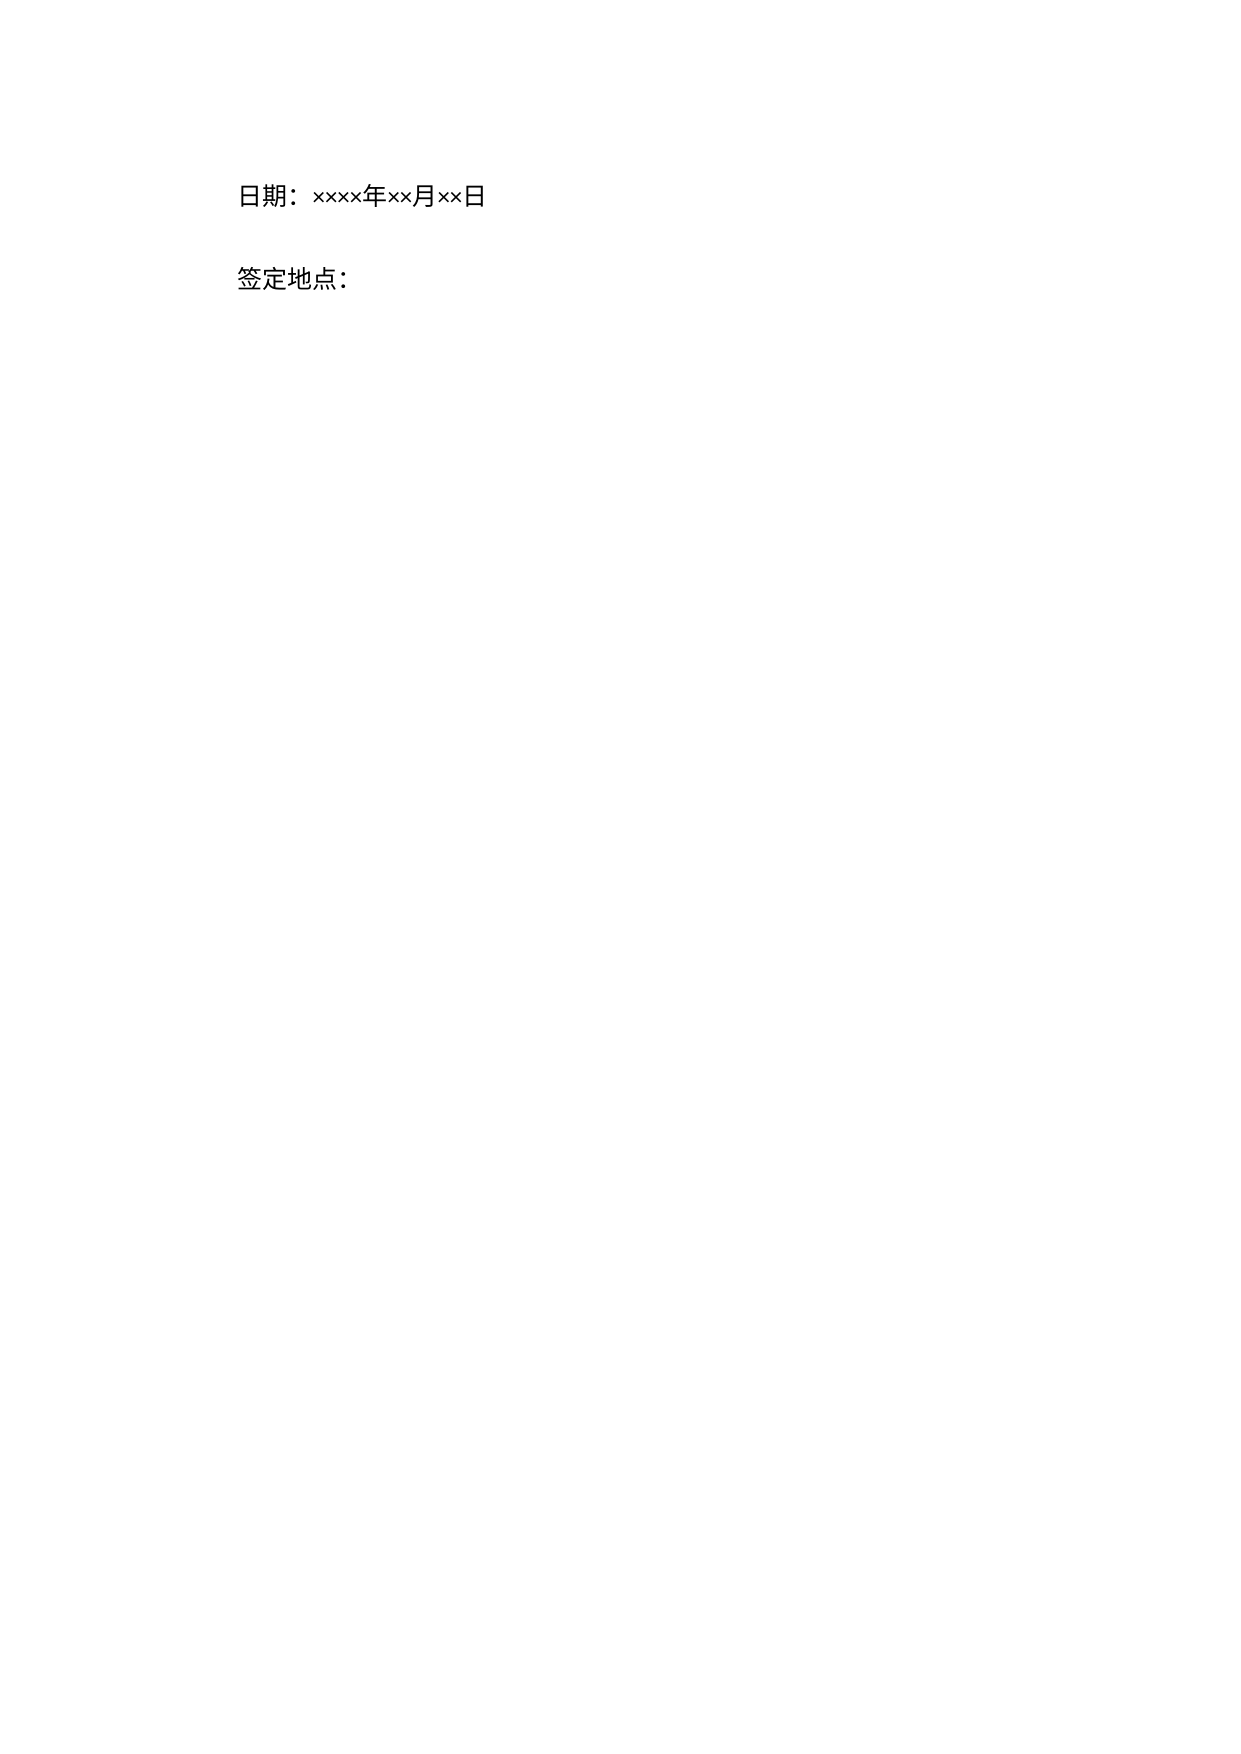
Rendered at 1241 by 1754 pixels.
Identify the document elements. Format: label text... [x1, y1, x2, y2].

text 日期：××××年××月××日 [187, 162, 1053, 227]
text 签定地点： [187, 245, 1053, 310]
